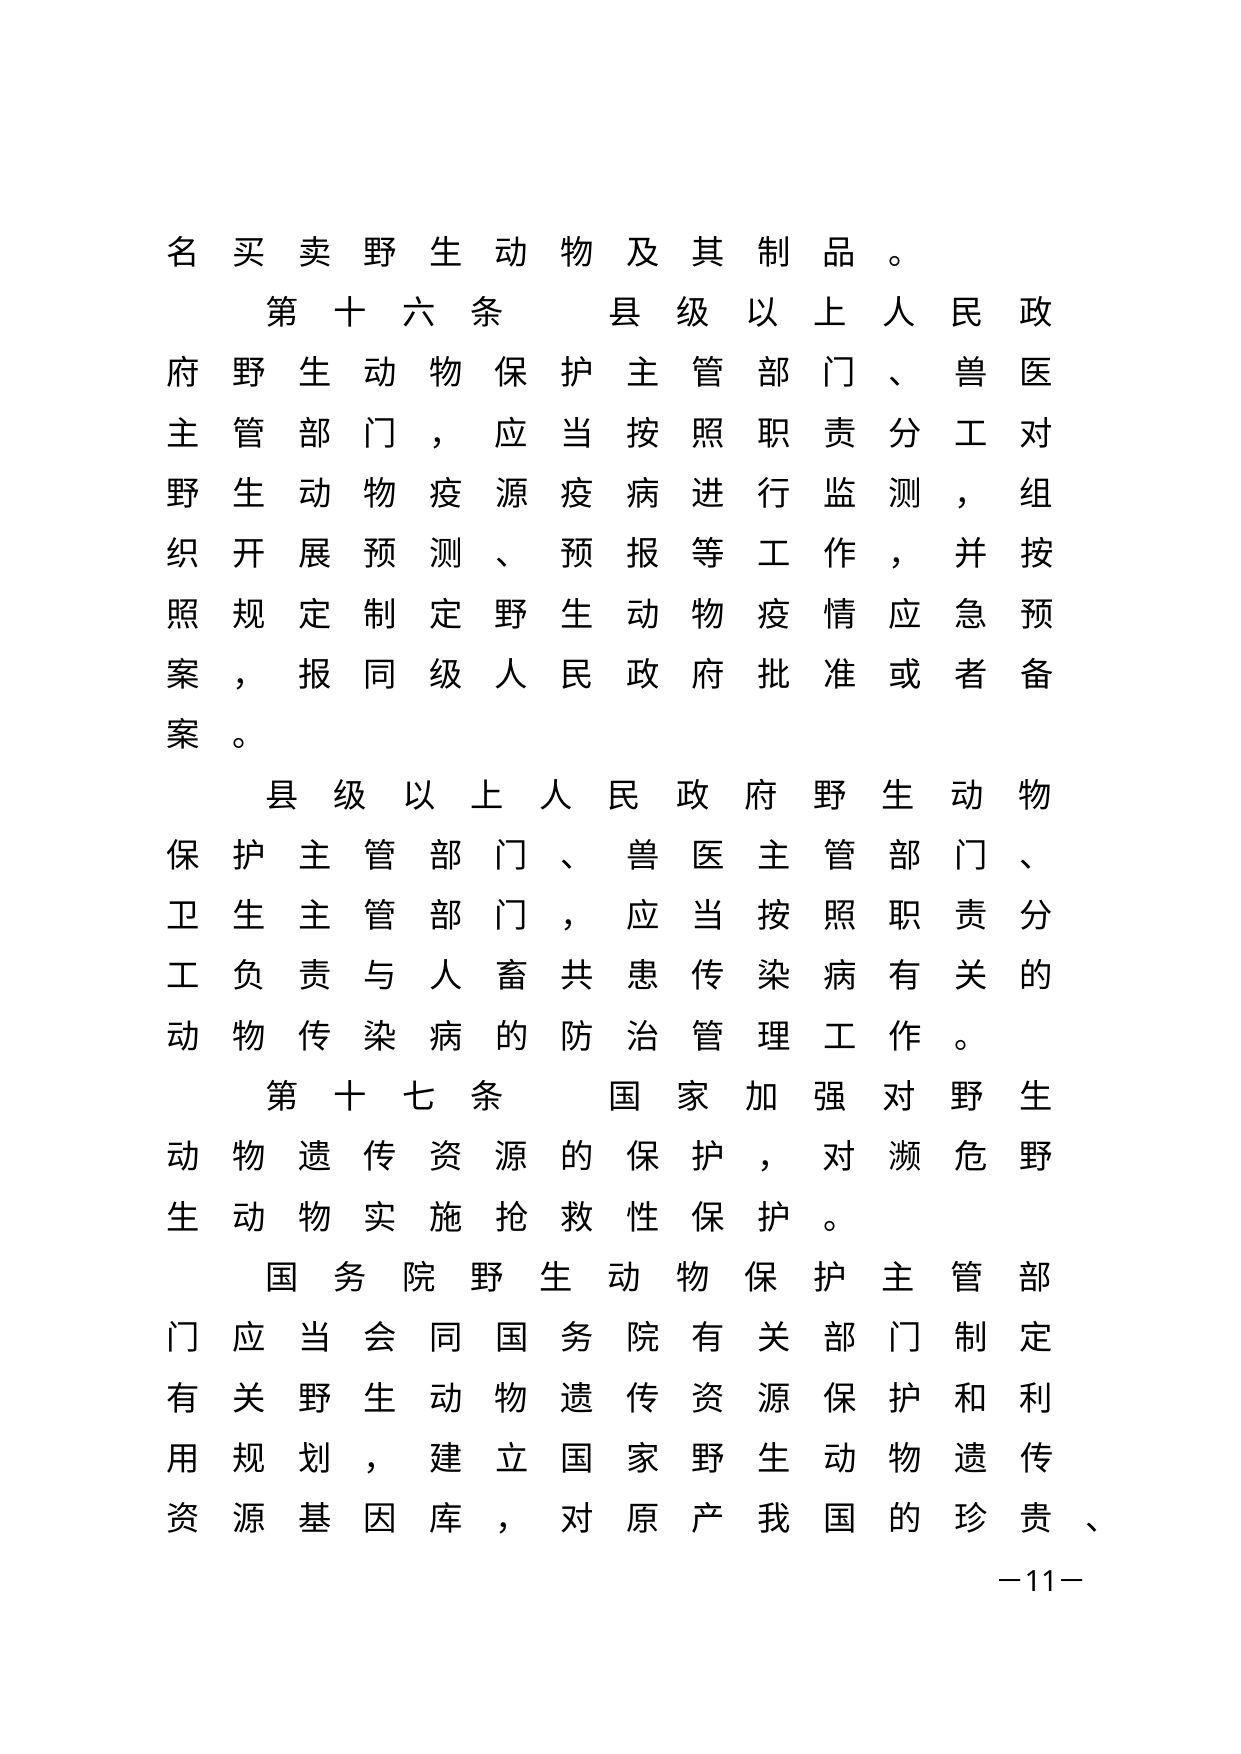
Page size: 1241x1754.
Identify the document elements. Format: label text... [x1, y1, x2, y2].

text 国务院野生动物保护主管部门应当会同国务院有关部门制定有关野生动物遗传资源保护和利用规划，建立国家野生动物遗传资源基因库，对原产我国的珍贵、濒危野生动物遗传资源实行重点保护。 [167, 1245, 1085, 1546]
text 禁止以野生动物收容救护为名买卖野生动物及其制品。 [167, 219, 1085, 280]
text 县级以上人民政府野生动物保护主管部门、兽医主管部门、卫生主管部门，应当按照职责分工负责与人畜共患传染病有关的动物传染病的防治管理工作。 [167, 762, 1085, 1064]
text 第十七条 国家加强对野生动物遗传资源的保护，对濒危野生动物实施抢救性保护。 [167, 1064, 1085, 1245]
text 第十六条 县级以上人民政府野生动物保护主管部门、兽医主管部门，应当按照职责分工对野生动物疫源疫病进行监测，组织开展预测、预报等工作，并按照规定制定野生动物疫情应急预案，报同级人民政府批准或者备案。 [167, 280, 1085, 762]
